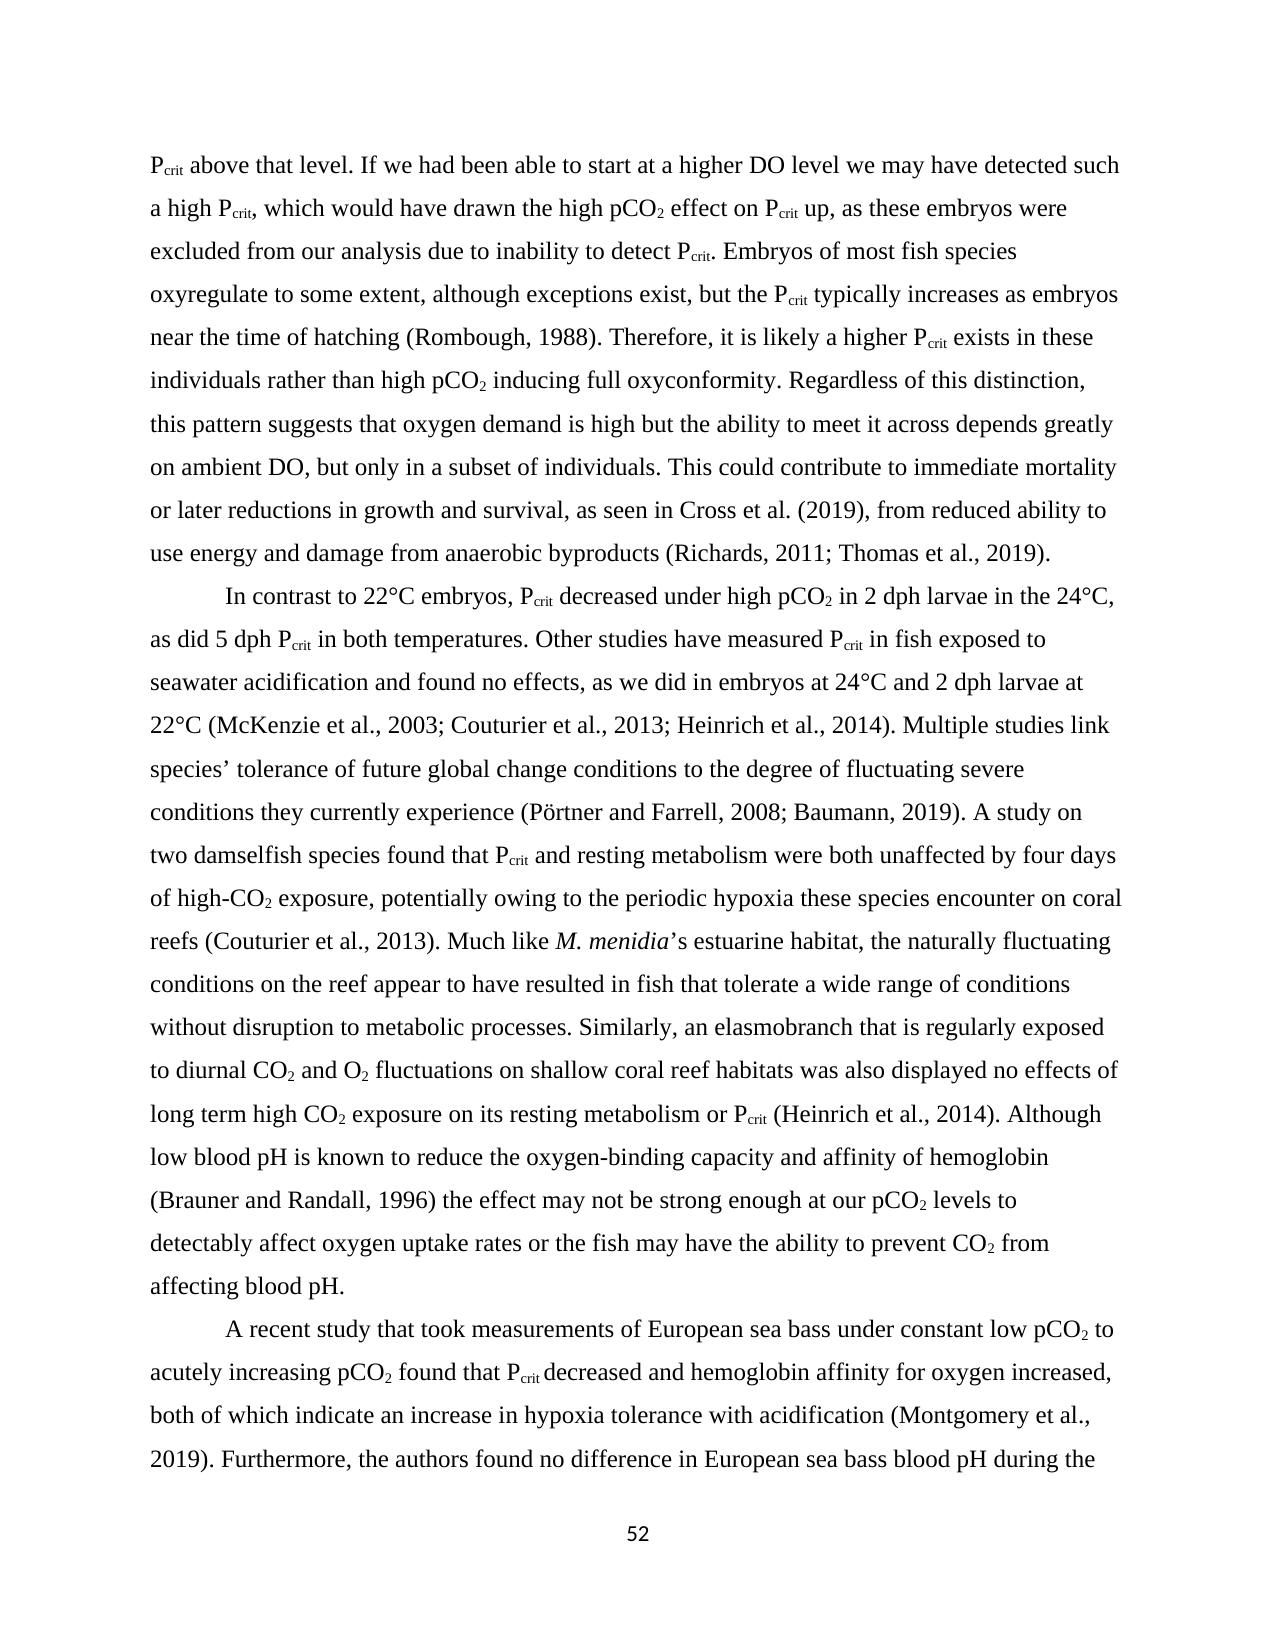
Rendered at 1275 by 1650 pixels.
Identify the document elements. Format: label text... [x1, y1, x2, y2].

text In contrast to 22°C embryos, Pcrit decreased under high pCO2 in 2 dph larvae in the 24°C, as did 5 dph Pcrit in both temperatures. Other studies have measured Pcrit in fish exposed to seawater acidification and found no effects, as we did in embryos at 24°C and 2 dph larvae at 22°C (McKenzie et al., 2003; Couturier et al., 2013; Heinrich et al., 2014). Multiple studies link species’ tolerance of future global change conditions to the degree of fluctuating severe conditions they currently experience (Pörtner and Farrell, 2008; Baumann, 2019). A study on two damselfish species found that Pcrit and resting metabolism were both unaffected by four days of high-CO2 exposure, potentially owing to the periodic hypoxia these species encounter on coral reefs (Couturier et al., 2013). Much like M. menidia’s estuarine habitat, the naturally fluctuating conditions on the reef appear to have resulted in fish that tolerate a wide range of conditions without disruption to metabolic processes. Similarly, an elasmobranch that is regularly exposed to diurnal CO2 and O2 fluctuations on shallow coral reef habitats was also displayed no effects of long term high CO2 exposure on its resting metabolism or Pcrit (Heinrich et al., 2014). Although low blood pH is known to reduce the oxygen-binding capacity and affinity of hemoglobin (Brauner and Randall, 1996) the effect may not be strong enough at our pCO2 levels to detectably affect oxygen uptake rates or the fish may have the ability to prevent CO2 from affecting blood pH. [150, 581, 1125, 1300]
